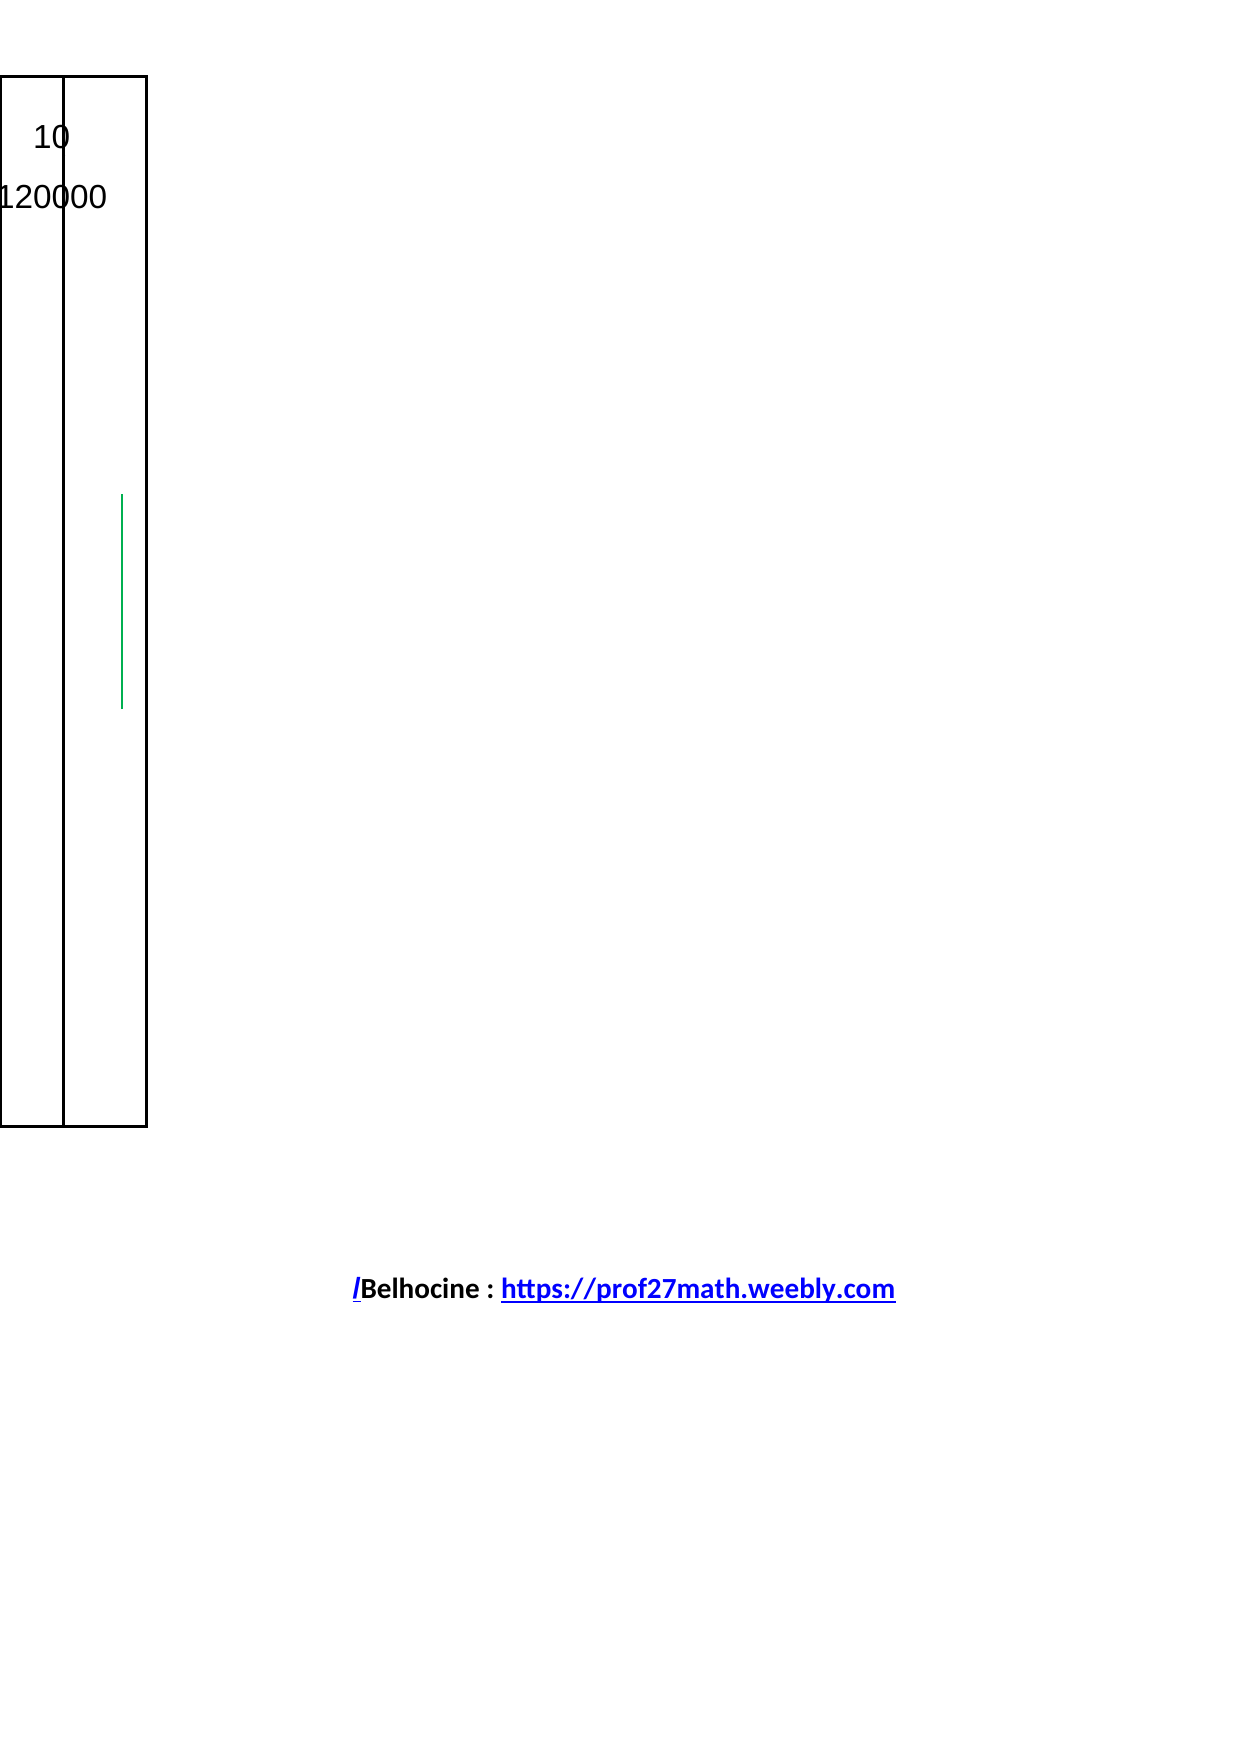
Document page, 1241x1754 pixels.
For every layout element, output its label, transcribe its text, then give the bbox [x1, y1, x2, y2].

text Belhocine : https://prof27math.weebly.com/ [75, 1271, 1165, 1306]
table_cell الجزء الثاني [65, 78, 145, 1125]
